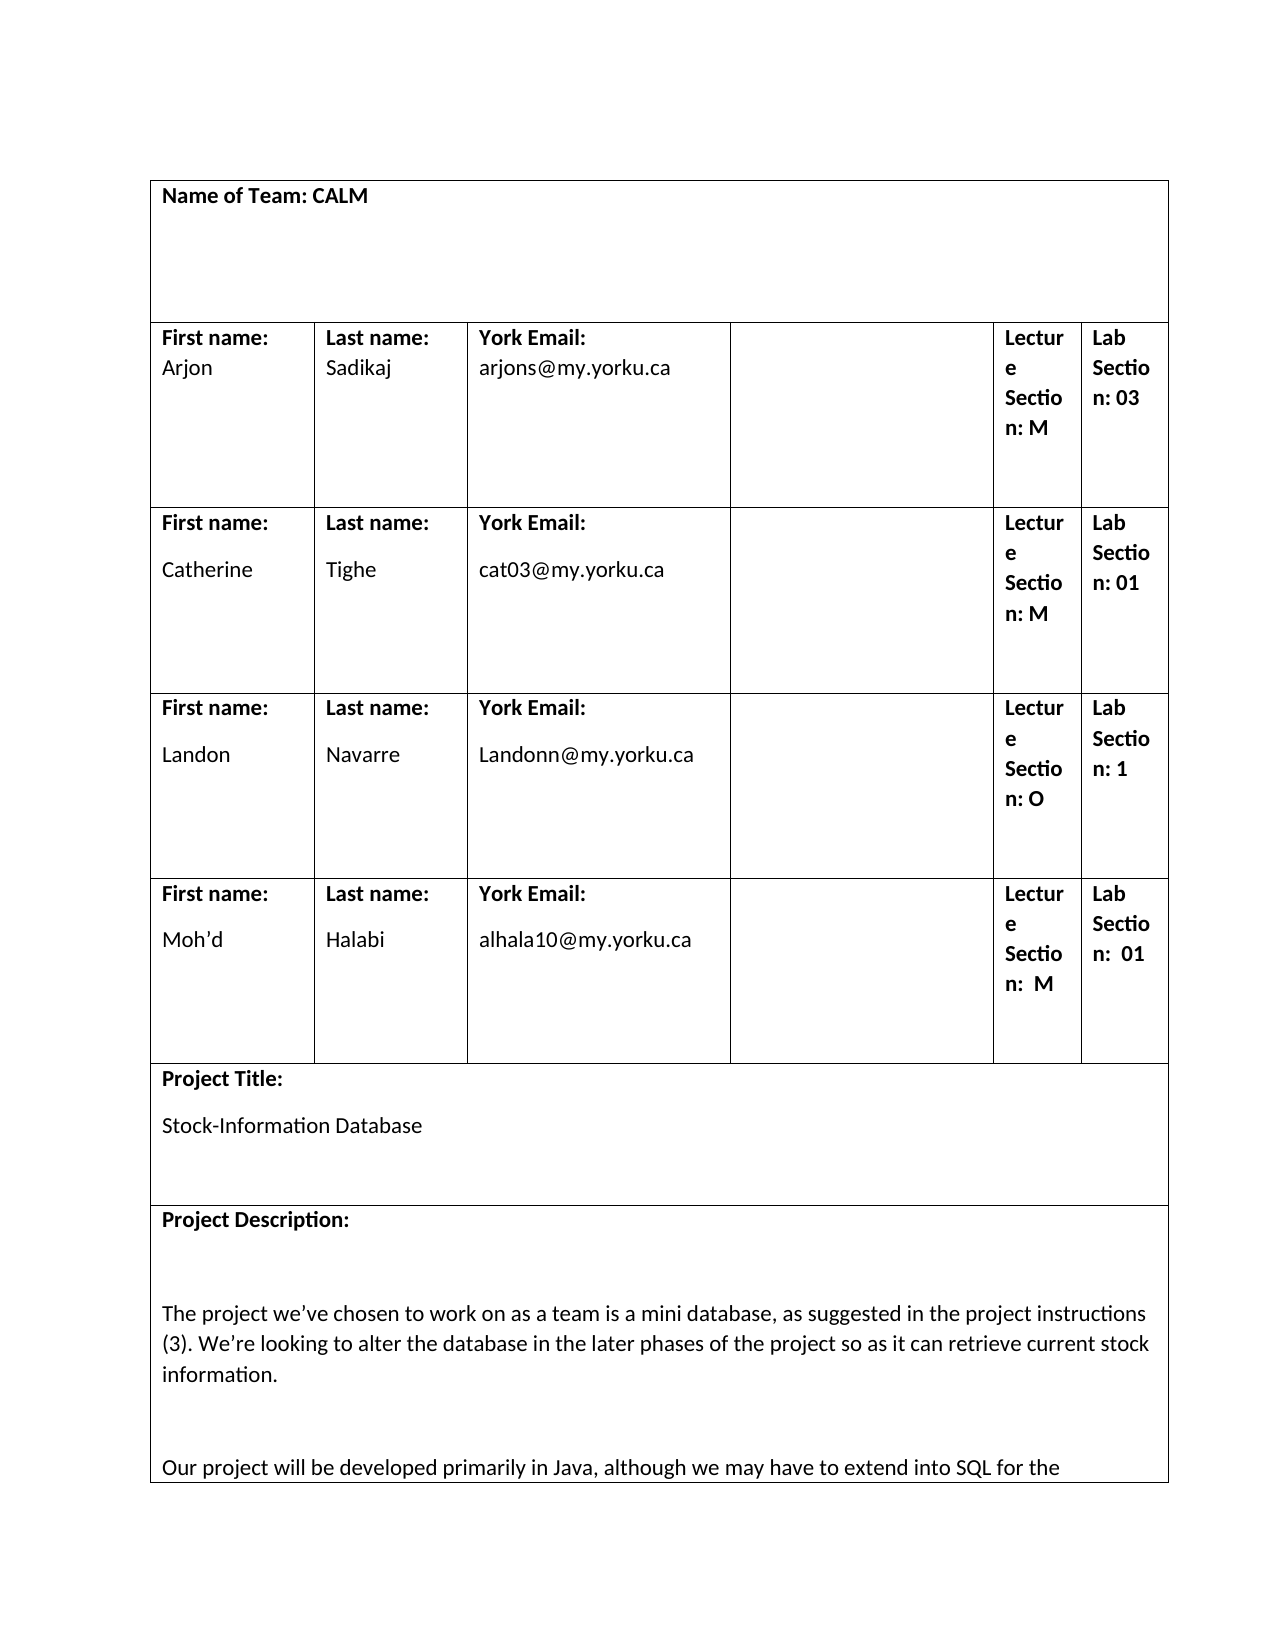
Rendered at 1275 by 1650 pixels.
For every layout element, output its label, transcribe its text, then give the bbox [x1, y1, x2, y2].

table_cell First name: Catherine [151, 508, 314, 692]
table_cell York Email: cat03@my.yorku.ca [468, 508, 730, 692]
table_cell Last name: Navarre [315, 694, 467, 878]
table_cell [731, 508, 993, 692]
table_cell Lecture Section: M [994, 323, 1081, 507]
table_cell Project Title: Stock-Information Database [151, 1064, 1168, 1204]
table_cell [731, 694, 993, 878]
table_header Name of Team: CALM [151, 181, 1168, 322]
table_cell Lab Section: 1 [1082, 694, 1168, 878]
table_cell Lecture Section: M [994, 508, 1081, 692]
table_cell Lab Section: 01 [1082, 879, 1168, 1063]
table_cell Lecture Section: M [994, 879, 1081, 1063]
table_cell [731, 323, 993, 507]
table_cell First name: Moh’d [151, 879, 314, 1063]
table_cell Last name: Sadikaj [315, 323, 467, 507]
table_cell York Email: alhala10@my.yorku.ca [468, 879, 730, 1063]
table_cell York Email: Landonn@my.yorku.ca [468, 694, 730, 878]
table_cell First name: Landon [151, 694, 314, 878]
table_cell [151, 1206, 1168, 1482]
table_cell [731, 879, 993, 1063]
table_cell Lab Section: 01 [1082, 508, 1168, 692]
table_cell Last name: Tighe [315, 508, 467, 692]
table_cell Last name: Halabi [315, 879, 467, 1063]
table_cell First name: Arjon [151, 323, 314, 507]
table_cell Lab Section: 03 [1082, 323, 1168, 507]
table_cell Lecture Section: O [994, 694, 1081, 878]
table_cell York Email: arjons@my.yorku.ca [468, 323, 730, 507]
